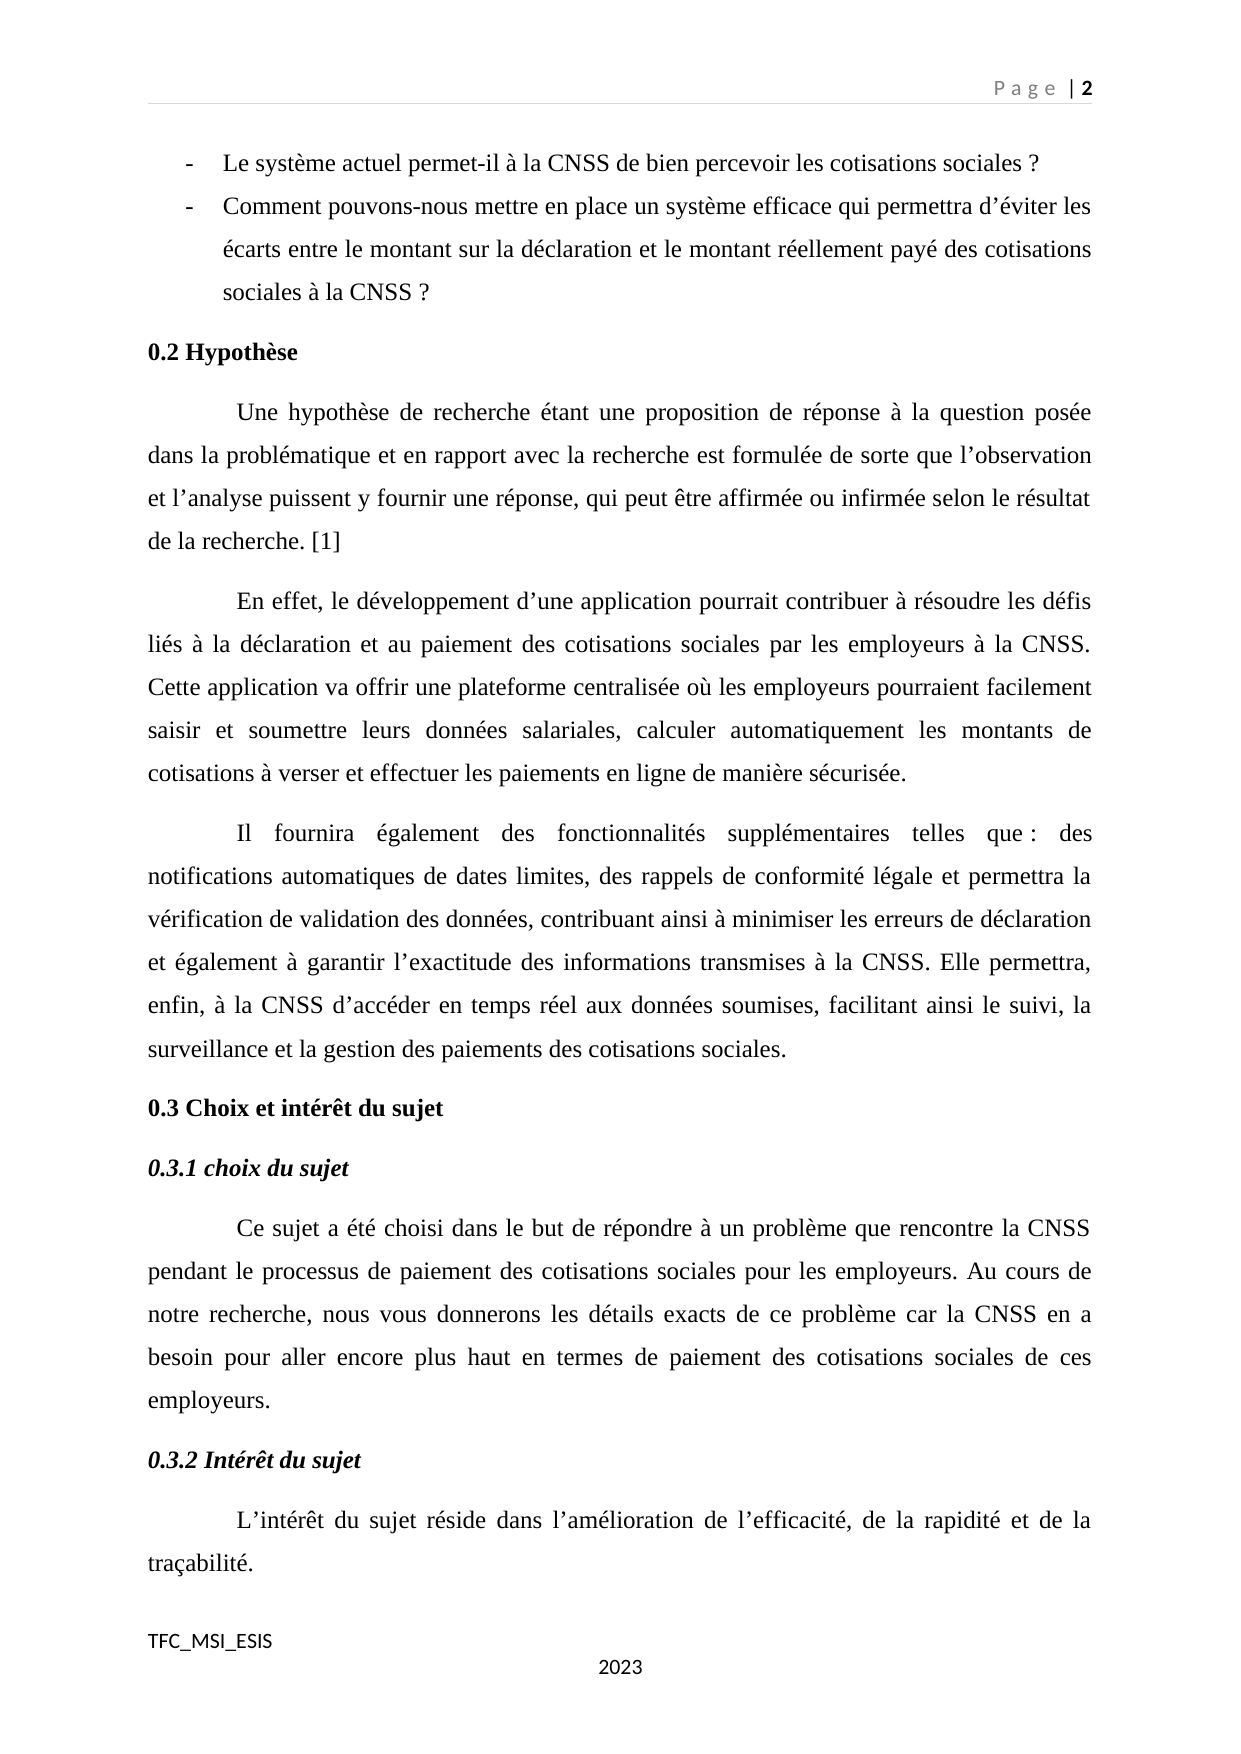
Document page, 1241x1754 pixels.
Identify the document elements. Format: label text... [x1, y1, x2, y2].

text L’intérêt du sujet réside dans l’amélioration de l’efficacité, de la rapidité et de la traçabilité. [148, 1505, 1092, 1577]
text 0.3 Choix et intérêt du sujet [148, 1093, 1092, 1122]
text 0.3.1 choix du sujet [148, 1153, 1092, 1182]
list Le système actuel permet-il à la CNSS de bien percevoir les cotisations sociales ? [185, 148, 1092, 176]
text 0.3.2 Intérêt du sujet [148, 1445, 1092, 1474]
text Il fournira également des fonctionnalités supplémentaires telles que : des notifications automatiques de dates limites, des rappels de conformité légale et permettra la vérification de validation des données, contribuant ainsi à minimiser les erreurs de déclaration et également à garantir l’exactitude des informations transmises à la CNSS. Elle permettra, enfin, à la CNSS d’accéder en temps réel aux données soumises, facilitant ainsi le suivi, la surveillance et la gestion des paiements des cotisations sociales. [148, 818, 1092, 1062]
text En effet, le développement d’une application pourrait contribuer à résoudre les défis liés à la déclaration et au paiement des cotisations sociales par les employeurs à la CNSS. Cette application va offrir une plateforme centralisée où les employeurs pourraient facilement saisir et soumettre leurs données salariales, calculer automatiquement les montants de cotisations à verser et effectuer les paiements en ligne de manière sécurisée. [148, 586, 1092, 787]
text Une hypothèse de recherche étant une proposition de réponse à la question posée dans la problématique et en rapport avec la recherche est formulée de sorte que l’observation et l’analyse puissent y fournir une réponse, qui peut être affirmée ou infirmée selon le résultat de la recherche. [148, 397, 1092, 555]
text Ce sujet a été choisi dans le but de répondre à un problème que rencontre la CNSS pendant le processus de paiement des cotisations sociales pour les employeurs. Au cours de notre recherche, nous vous donnerons les détails exacts de ce problème car la CNSS en a besoin pour aller encore plus haut en termes de paiement des cotisations sociales de ces employeurs. [148, 1213, 1092, 1414]
list Comment pouvons-nous mettre en place un système efficace qui permettra d’éviter les écarts entre le montant sur la déclaration et le montant réellement payé des cotisations sociales à la CNSS ? [185, 191, 1092, 306]
text 0.2 Hypothèse [148, 337, 1092, 366]
